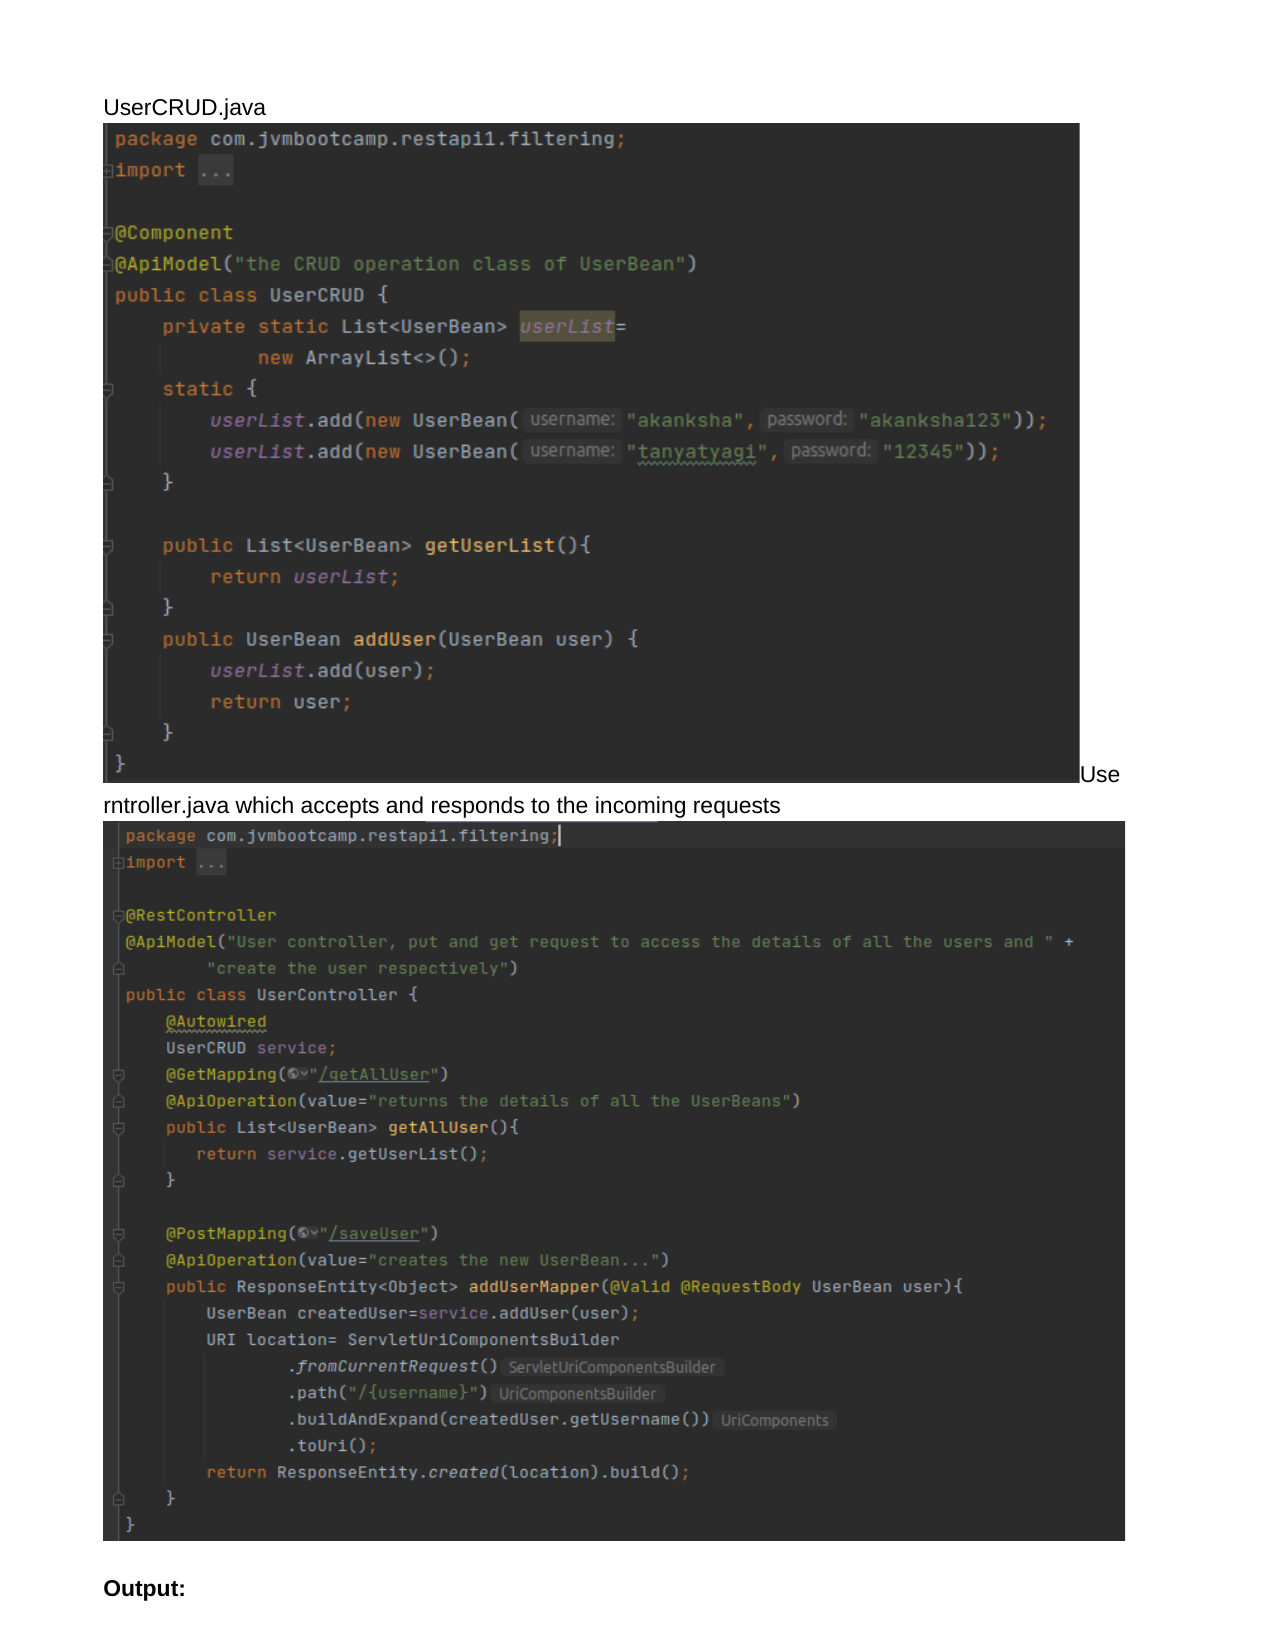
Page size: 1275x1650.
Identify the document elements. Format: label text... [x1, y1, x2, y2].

picture [103, 821, 1125, 1541]
text Output: [103, 1574, 1125, 1601]
picture [103, 123, 1080, 783]
